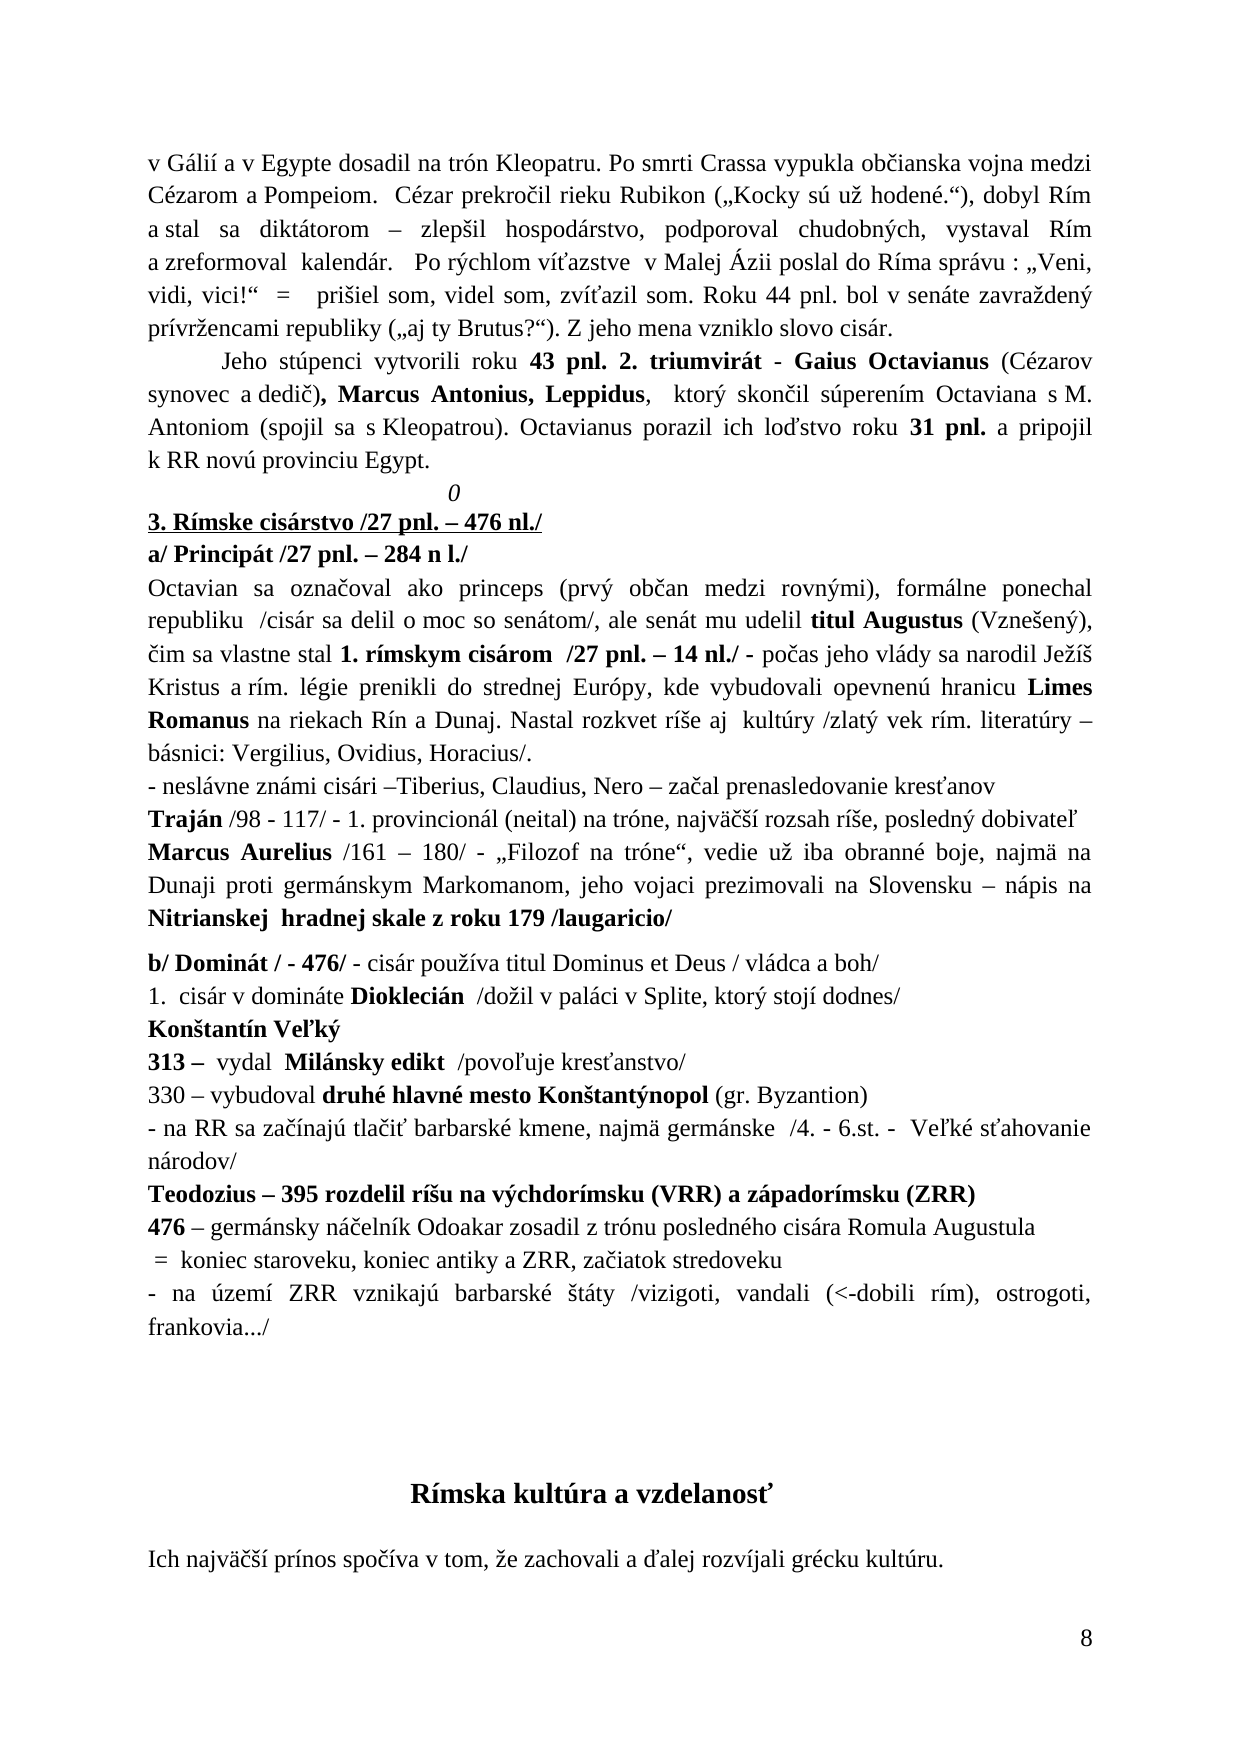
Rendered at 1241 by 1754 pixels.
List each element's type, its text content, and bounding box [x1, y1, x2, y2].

text 0 [160, 478, 1093, 507]
text 1. cisár v domináte Dioklecián /dožil v paláci v Splite, ktorý stojí dodnes/ [148, 981, 1093, 1010]
text 3. Rímske cisárstvo /27 pnl. – 476 nl./ [148, 507, 1093, 535]
text - neslávne známi cisári –Tiberius, Claudius, Nero – začal prenasledovanie kresťanov [148, 771, 1093, 799]
text Ich najväčší prínos spočíva v tom, že zachovali a ďalej rozvíjali grécku kultúru. [148, 1544, 1093, 1572]
text Marcus Aurelius /161 – 180/ - „Filozof na tróne“, vedie už iba obranné boje, najmä na Dunaji proti germánskym Markomanom, jeho vojaci prezimovali na Slovensku – nápis na Nitrianskej hradnej skale z roku 179 /laugaricio/ [148, 837, 1093, 932]
text 330 – vybudoval druhé hlavné mesto Konštantýnopol (gr. Byzantion) [148, 1080, 1093, 1109]
text a/ Principát /27 pnl. – 284 n l./ [148, 539, 1093, 568]
text - na území ZRR vznikajú barbarské štáty /vizigoti, vandali (<-dobili rím), ostrogoti, frankovia.../ [148, 1278, 1093, 1340]
text = koniec staroveku, koniec antiky a ZRR, začiatok stredoveku [148, 1246, 1093, 1274]
text b/ Dominát / - 476/ - cisár používa titul Dominus et Deus / vládca a boh/ [148, 948, 1093, 977]
text Teodozius – 395 rozdelil ríšu na výchdorímsku (VRR) a západorímsku (ZRR) [148, 1179, 1093, 1208]
text Traján /98 - 117/ - 1. provincionál (neital) na tróne, najväčší rozsah ríše, posledný dobivateľ [148, 804, 1093, 832]
text Rímska kultúra a vzdelanosť [148, 1477, 1093, 1510]
text Octavian sa označoval ako princeps (prvý občan medzi rovnými), formálne ponechal republiku /cisár sa delil o moc so senátom/, ale senát mu udelil titul Augustus (Vznešený), čim sa vlastne stal 1. rímskym cisárom /27 pnl. – 14 nl./ - počas jeho vlády sa narodil Ježíš Kristus a rím. légie prenikli do strednej Európy, kde vybudovali opevnenú hranicu Limes Romanus na riekach Rín a Dunaj. Nastal rozkvet ríše aj kultúry /zlatý vek rím. literatúry – básnici: Vergilius, Ovidius, Horacius/. [148, 573, 1093, 766]
text - na RR sa začínajú tlačiť barbarské kmene, najmä germánske /4. - 6.st. - Veľké sťahovanie národov/ [148, 1113, 1093, 1175]
text 313 – vydal Milánsky edikt /povoľuje kresťanstvo/ [148, 1047, 1093, 1076]
text 476 – germánsky náčelník Odoakar zosadil z trónu posledného cisára Romula Augustula [148, 1212, 1093, 1241]
text Konštantín Veľký [148, 1014, 1093, 1043]
text Jeho stúpenci vytvorili roku 43 pnl. 2. triumvirát - Gaius Octavianus (Cézarov synovec a dedič), Marcus Antonius, Leppidus, ktorý skončil súperením Octaviana s M. Antoniom (spojil sa s Kleopatrou). Octavianus porazil ich loďstvo roku 31 pnl. a pripojil k RR novú provinciu Egypt. [148, 346, 1093, 473]
